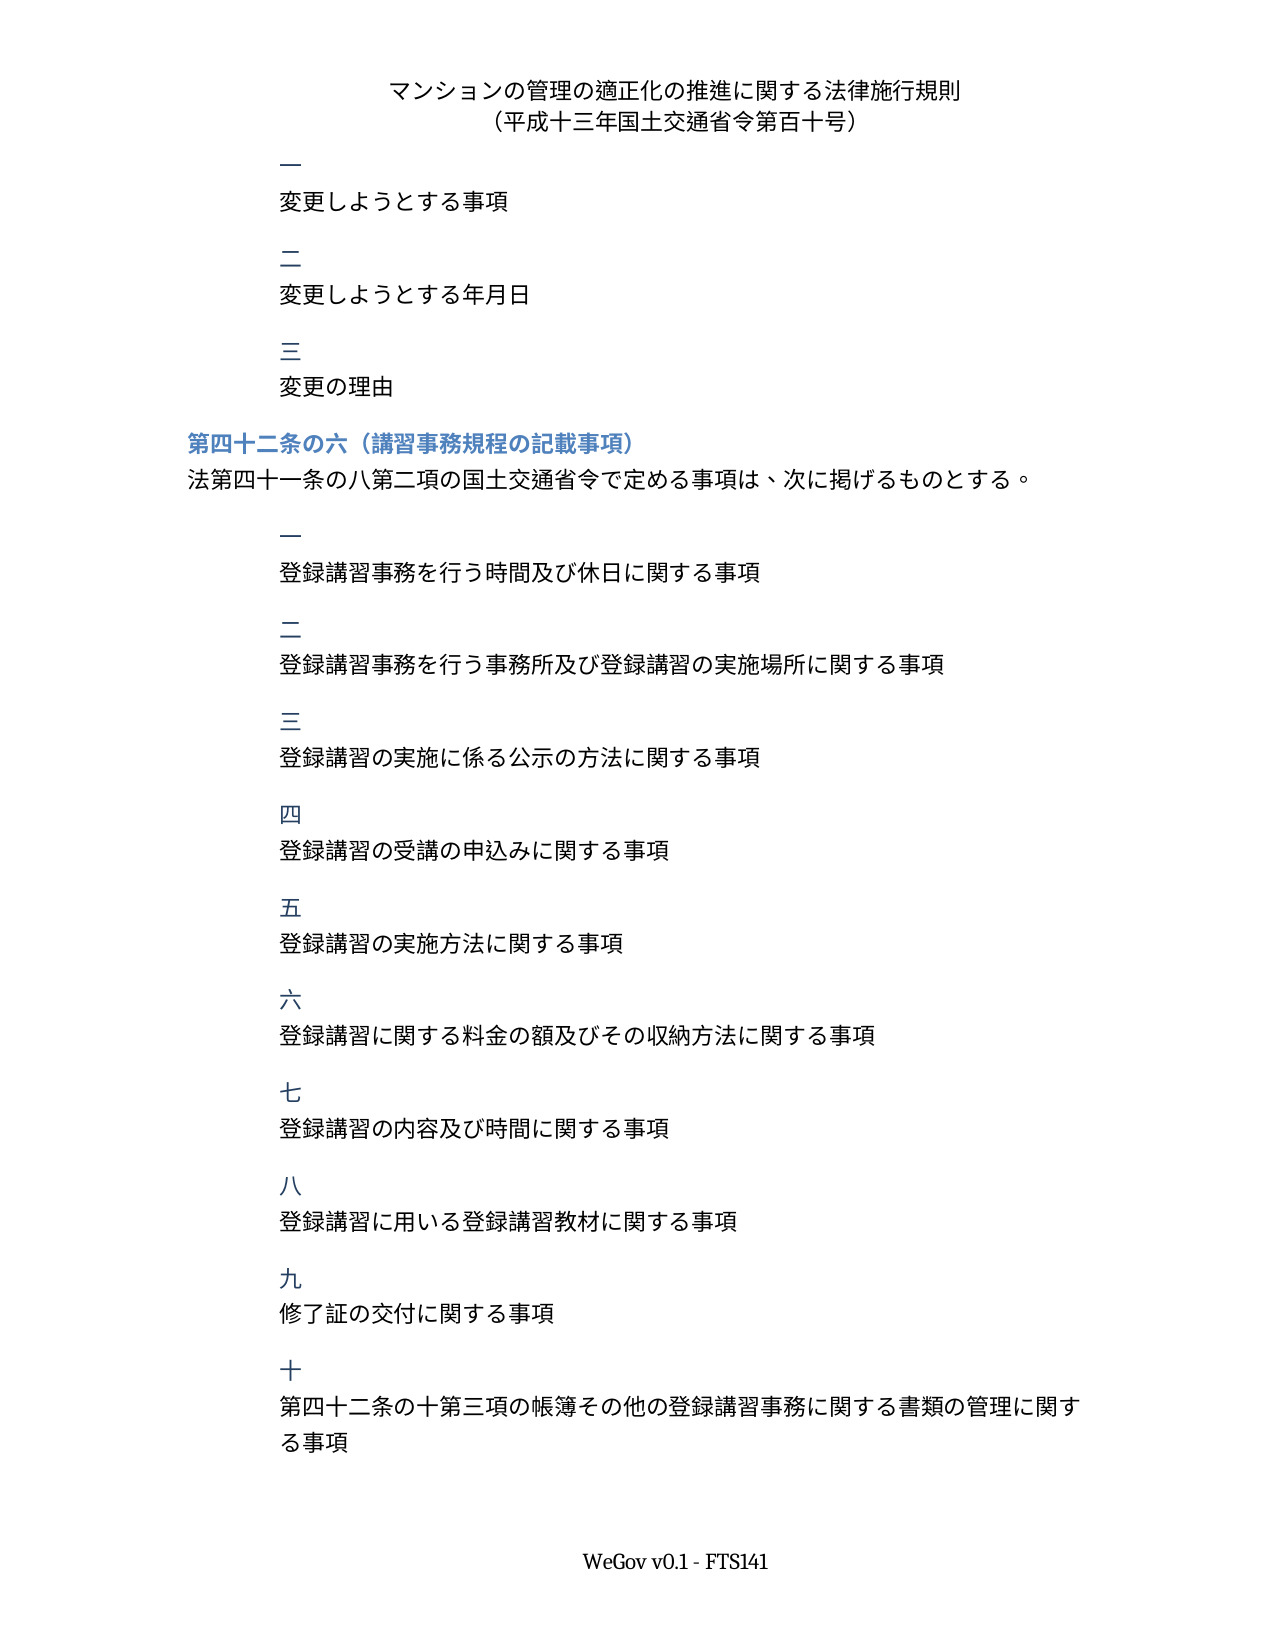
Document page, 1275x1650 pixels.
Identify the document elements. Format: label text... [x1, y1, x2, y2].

text 修了証の交付に関する事項 [279, 1298, 1087, 1330]
text 法第四十一条の八第二項の国土交通省令で定める事項は、次に掲げるものとする。 [187, 464, 1087, 495]
subtitle 二 [279, 243, 1087, 274]
subtitle 九 [279, 1262, 1087, 1294]
text 登録講習の実施方法に関する事項 [279, 928, 1087, 959]
subtitle 一 [279, 521, 1087, 552]
text 登録講習に用いる登録講習教材に関する事項 [279, 1206, 1087, 1237]
subtitle 五 [279, 892, 1087, 923]
text 登録講習の実施に係る公示の方法に関する事項 [279, 742, 1087, 773]
subtitle 一 [279, 150, 1087, 181]
text 登録講習の受講の申込みに関する事項 [279, 835, 1087, 866]
subtitle 三 [279, 335, 1087, 367]
text 登録講習の内容及び時間に関する事項 [279, 1113, 1087, 1144]
subtitle 第四十二条の六（講習事務規程の記載事項） [187, 428, 1087, 459]
text 登録講習事務を行う時間及び休日に関する事項 [279, 557, 1087, 588]
text 変更しようとする事項 [279, 186, 1087, 217]
text 登録講習に関する料金の額及びその収納方法に関する事項 [279, 1020, 1087, 1052]
subtitle 十 [279, 1355, 1087, 1386]
text 登録講習事務を行う事務所及び登録講習の実施場所に関する事項 [279, 649, 1087, 681]
subtitle 二 [279, 613, 1087, 645]
text 変更しようとする年月日 [279, 279, 1087, 310]
subtitle 三 [279, 706, 1087, 737]
subtitle 七 [279, 1077, 1087, 1108]
text 第四十二条の十第三項の帳簿その他の登録講習事務に関する書類の管理に関する事項 [279, 1391, 1087, 1458]
subtitle 八 [279, 1170, 1087, 1201]
subtitle 四 [279, 799, 1087, 830]
subtitle 六 [279, 984, 1087, 1016]
text 変更の理由 [279, 371, 1087, 403]
